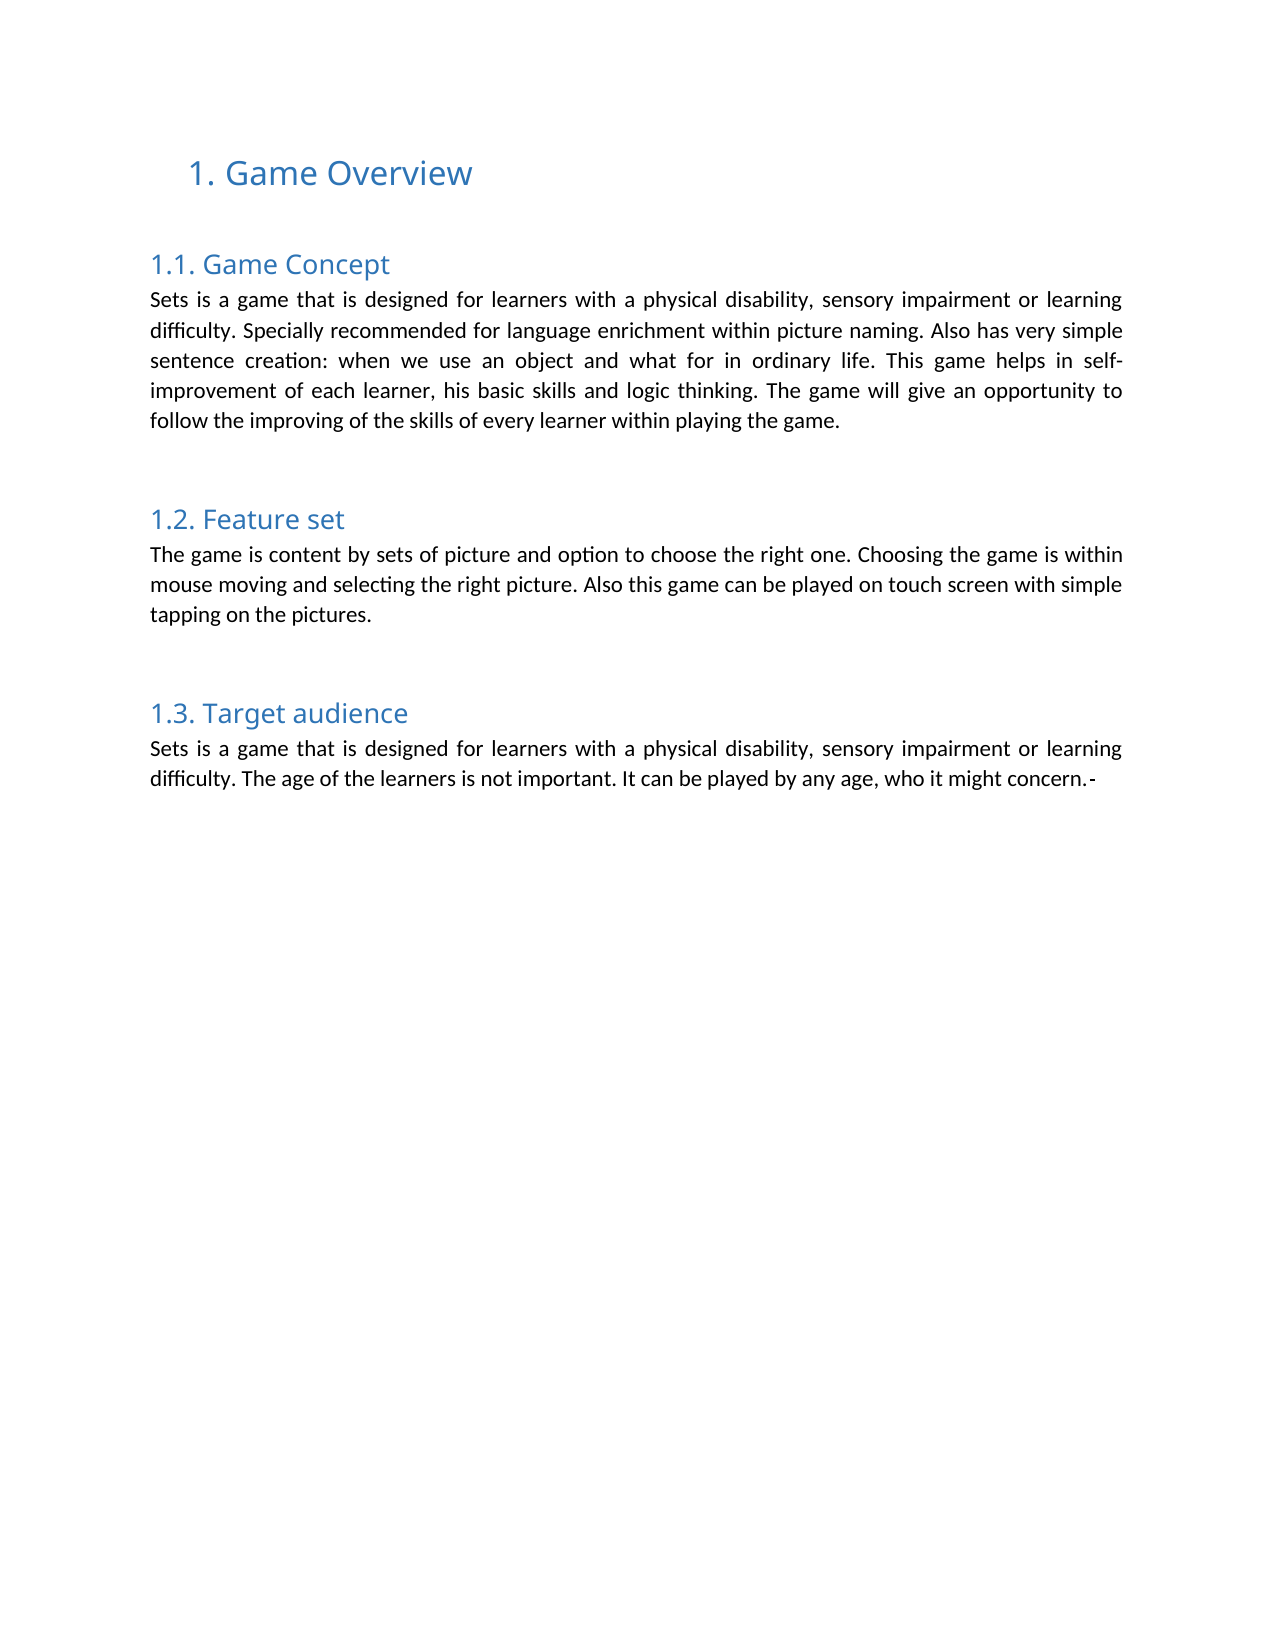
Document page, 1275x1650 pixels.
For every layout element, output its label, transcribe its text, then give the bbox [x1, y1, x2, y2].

subtitle Game Overview [187, 150, 1125, 195]
text Sets is a game that is designed for learners with a physical disability, sensory impairment or learning difficulty. The age of the learners is not important. It can be played by any age, who it might concern. [150, 734, 1125, 792]
text Sets is a game that is designed for learners with a physical disability, sensory impairment or learning difficulty. Specially recommended for language enrichment within picture naming. Also has very simple sentence creation: when we use an object and what for in ordinary life. This game helps in self-improvement of each learner, his basic skills and logic thinking. The game will give an opportunity to follow the improving of the skills of every learner within playing the game. [150, 286, 1125, 434]
text The game is content by sets of picture and option to choose the right one. Choosing the game is within mouse moving and selecting the right picture. Also this game can be played on touch screen with simple tapping on the pictures. [150, 540, 1125, 628]
subtitle 1.3. Target audience [150, 694, 1125, 731]
subtitle 1.2. Feature set [150, 500, 1125, 537]
subtitle 1.1. Game Concept [150, 246, 1125, 283]
